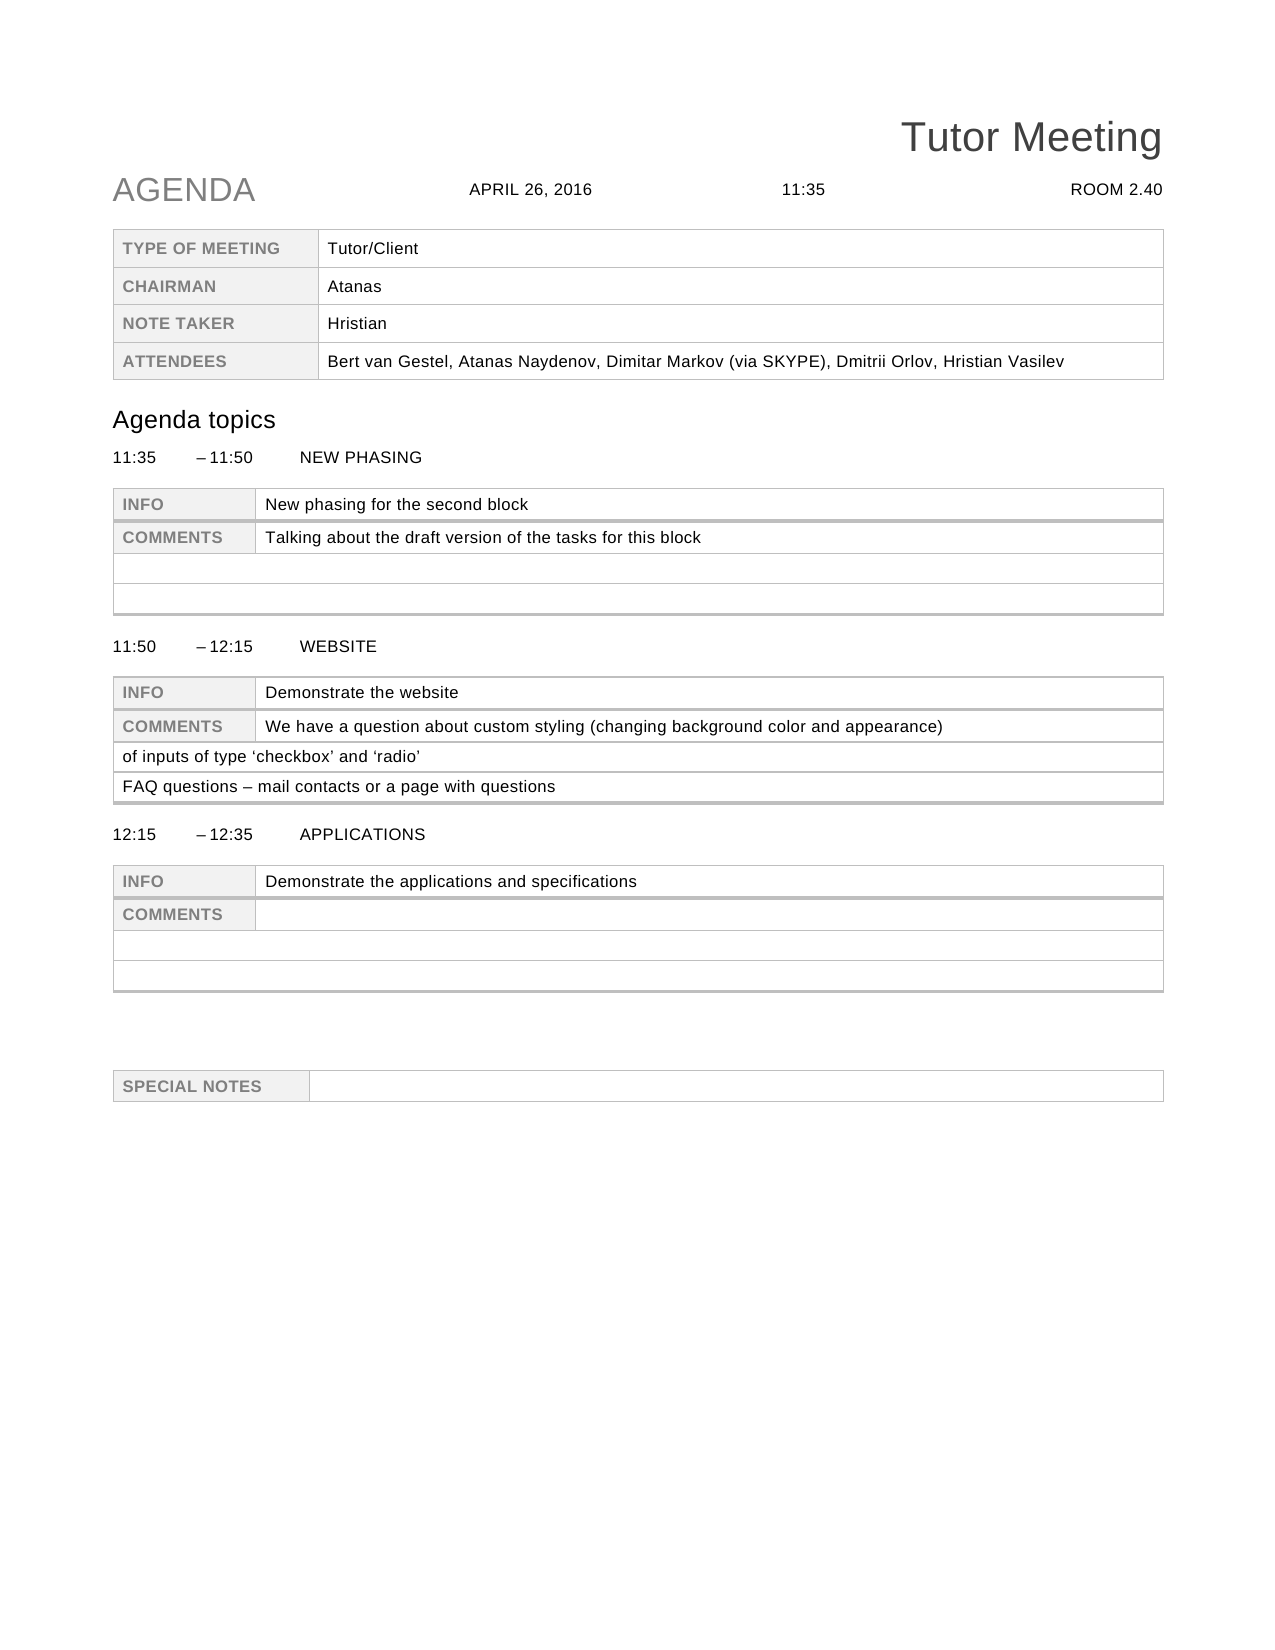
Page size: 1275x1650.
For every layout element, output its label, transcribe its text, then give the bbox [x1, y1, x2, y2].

table_cell [114, 961, 1163, 990]
table_cell CHAIRMAN [114, 268, 318, 304]
table_cell Comments [114, 711, 255, 741]
table_header Demonstrate the applications and specifications [256, 866, 1163, 896]
table_cell Comments [114, 900, 255, 930]
table_cell FAQ questions – mail contacts or a page with questions [114, 773, 1163, 801]
table_header New PHASING [300, 447, 1162, 469]
table_header 12:15 [209, 635, 299, 657]
table_header 11:35 [593, 169, 825, 210]
table_header Type of meeting [114, 230, 318, 267]
table_header Demonstrate the website [256, 678, 1163, 708]
table_cell [256, 900, 1163, 930]
table_header Room 2.40 [825, 169, 1162, 210]
table_cell We have a question about custom styling (changing background color and appearance) [256, 711, 1163, 741]
table_cell Talking about the draft version of the tasks for this block [256, 523, 1163, 553]
table_header Applications [300, 824, 1162, 846]
table_header – [196, 447, 209, 469]
table_cell Hristian [319, 305, 1163, 342]
table_cell Bert van Gestel, Atanas Naydenov, Dimitar Markov (via SKYPE), Dmitrii Orlov, Hristian Vasilev [319, 343, 1163, 379]
table_header – [196, 635, 209, 657]
table_header Tutor/Client [319, 230, 1163, 267]
table_cell Attendees [114, 343, 318, 379]
table_header INFO [114, 866, 255, 896]
table_header New phasing for the second block [256, 489, 1163, 519]
table_header 11:50 [113, 635, 196, 657]
table_cell Note taker [114, 305, 318, 342]
table_cell Atanas [319, 268, 1163, 304]
table_cell of inputs of type ‘checkbox’ and ‘radio’ [114, 743, 1163, 771]
table_header WEBSITE [300, 635, 1162, 657]
table_header 12:15 [113, 824, 196, 846]
table_header [310, 1071, 1163, 1101]
table_header INFO [114, 489, 255, 519]
table_header 12:35 [209, 824, 299, 846]
table_cell Comments [114, 523, 255, 553]
title Tutor Meeting [112, 112, 1162, 160]
table_header 11:35 [113, 447, 196, 469]
table_header Special notes [114, 1071, 309, 1101]
table_cell [114, 931, 1163, 960]
table_cell [114, 554, 1163, 583]
table_header INFO [114, 678, 255, 708]
table_header – [196, 824, 209, 846]
table_cell [114, 584, 1163, 613]
table_header 11:50 [209, 447, 299, 469]
table_header Agenda [113, 169, 319, 210]
subtitle Agenda topics [112, 405, 1162, 434]
